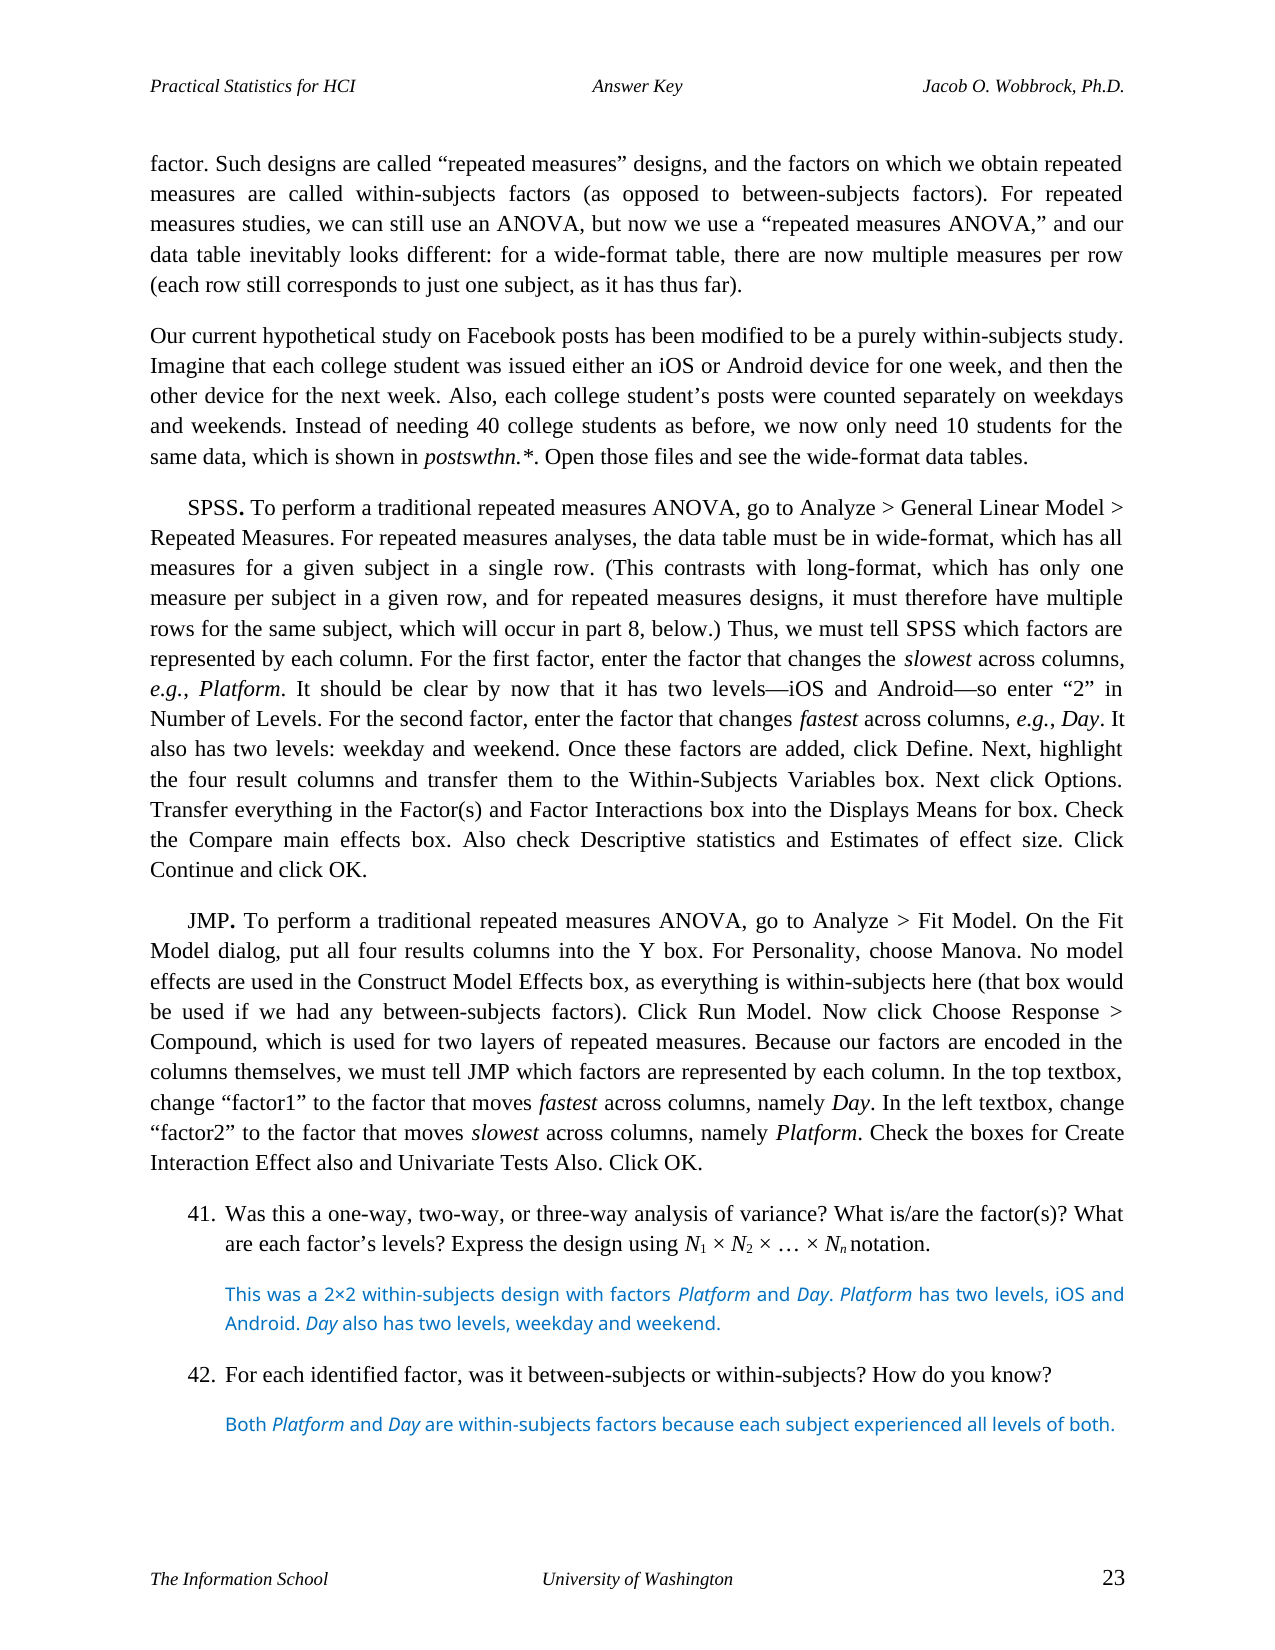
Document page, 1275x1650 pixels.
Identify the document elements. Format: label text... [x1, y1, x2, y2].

text SPSS. To perform a traditional repeated measures ANOVA, go to Analyze > General Linear Model > Repeated Measures. For repeated measures analyses, the data table must be in wide-format, which has all measures for a given subject in a single row. (This contrasts with long-format, which has only one measure per subject in a given row, and for repeated measures designs, it must therefore have multiple rows for the same subject, which will occur in part 8, below.) Thus, we must tell SPSS which factors are represented by each column. For the first factor, enter the factor that changes the slowest across columns, e.g., Platform. It should be clear by now that it has two levels—iOS and Android—so enter “2” in Number of Levels. For the second factor, enter the factor that changes fastest across columns, e.g., Day. It also has two levels: weekday and weekend. Once these factors are added, click Define. Next, highlight the four result columns and transfer them to the Within-Subjects Variables box. Next click Options. Transfer everything in the Factor(s) and Factor Interactions box into the Displays Means for box. Check the Compare main effects box. Also check Descriptive statistics and Estimates of effect size. Click Continue and click OK. [150, 494, 1125, 883]
list Was this a one-way, two-way, or three-way analysis of variance? What is/are the factor(s)? What are each factor’s levels? Express the design using N1 × N2 × … × Nn notation. [187, 1200, 1125, 1257]
text Our current hypothetical study on Facebook posts has been modified to be a purely within-subjects study. Imagine that each college student was issued either an iOS or Android device for one week, and then the other device for the next week. Also, each college student’s posts were counted separately on weekdays and weekends. Instead of needing 40 college students as before, we now only need 10 students for the same data, which is shown in postswthn.*. Open those files and see the wide-format data tables. [150, 322, 1125, 469]
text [150, 150, 1125, 297]
text Both Platform and Day are within-subjects factors because each subject experienced all levels of both. [225, 1412, 1125, 1437]
list For each identified factor, was it between-subjects or within-subjects? How do you know? [187, 1361, 1125, 1387]
text This was a 2×2 within-subjects design with factors Platform and Day. Platform has two levels, iOS and Android. Day also has two levels, weekday and weekend. [225, 1281, 1125, 1336]
text JMP. To perform a traditional repeated measures ANOVA, go to Analyze > Fit Model. On the Fit Model dialog, put all four results columns into the Y box. For Personality, choose Manova. No model effects are used in the Construct Model Effects box, as everything is within-subjects here (that box would be used if we had any between-subjects factors). Click Run Model. Now click Choose Response > Compound, which is used for two layers of repeated measures. Because our factors are encoded in the columns themselves, we must tell JMP which factors are represented by each column. In the top textbox, change “factor1” to the factor that moves fastest across columns, namely Day. In the left textbox, change “factor2” to the factor that moves slowest across columns, namely Platform. Check the boxes for Create Interaction Effect also and Univariate Tests Also. Click OK. [150, 907, 1125, 1175]
